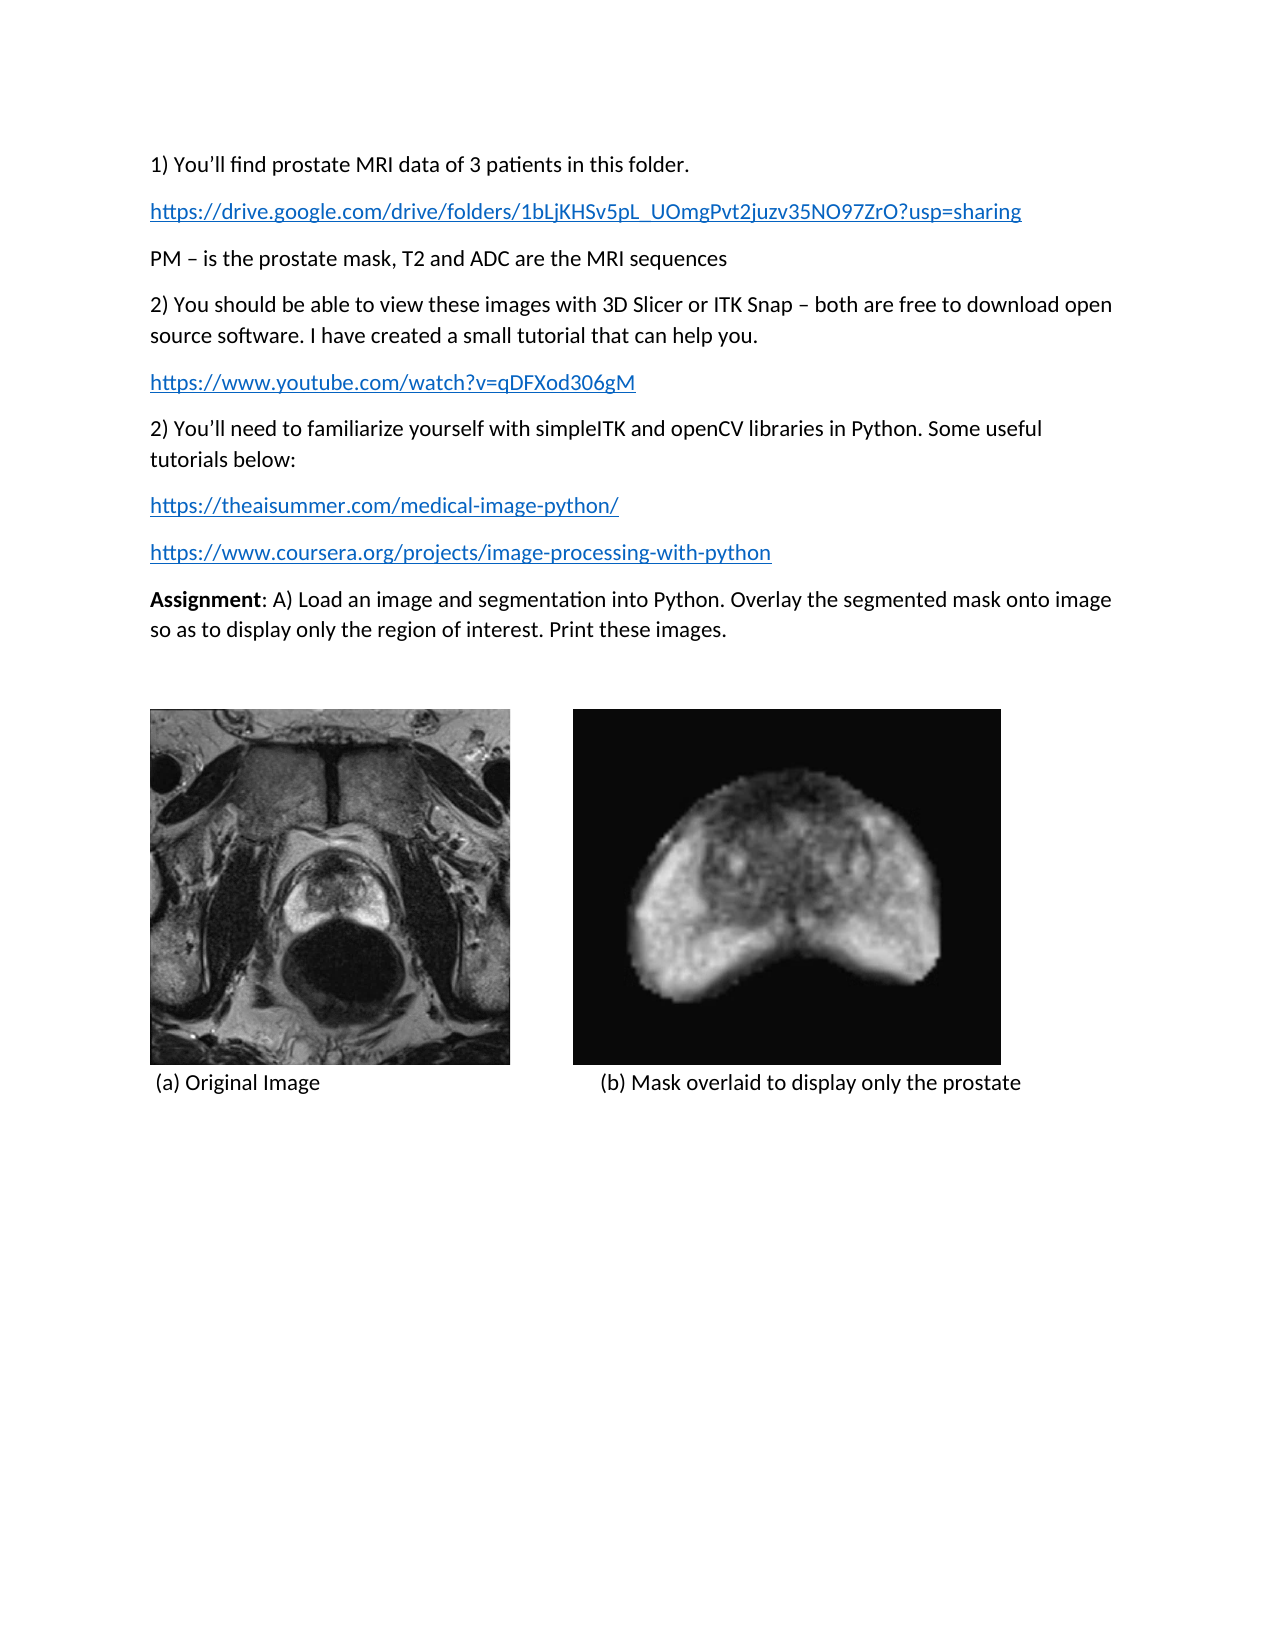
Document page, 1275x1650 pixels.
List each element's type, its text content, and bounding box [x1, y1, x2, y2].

text https://www.coursera.org/projects/image-processing-with-python [150, 538, 1125, 567]
text 1) You’ll find prostate MRI data of 3 patients in this folder. [150, 150, 1125, 178]
text 2) You should be able to view these images with 3D Slicer or ITK Snap – both are free to download open source software. I have created a small tutorial that can help you. [150, 291, 1125, 349]
text https://drive.google.com/drive/folders/1bLjKHSv5pL_UOmgPvt2juzv35NO97ZrO?usp=sharing [150, 197, 1125, 225]
text PM – is the prostate mask, T2 and ADC are the MRI sequences [150, 244, 1125, 272]
text https://www.youtube.com/watch?v=qDFXod306gM [150, 368, 1125, 396]
text Assignment: A) Load an image and segmentation into Python. Overlay the segmented mask onto image so as to display only the region of interest. Print these images. [150, 585, 1125, 644]
picture [573, 709, 1001, 1065]
text https://theaisummer.com/medical-image-python/ [150, 492, 1125, 520]
picture [150, 709, 511, 1065]
text 2) You’ll need to familiarize yourself with simpleITK and openCV libraries in Python. Some useful tutorials below: [150, 414, 1125, 473]
